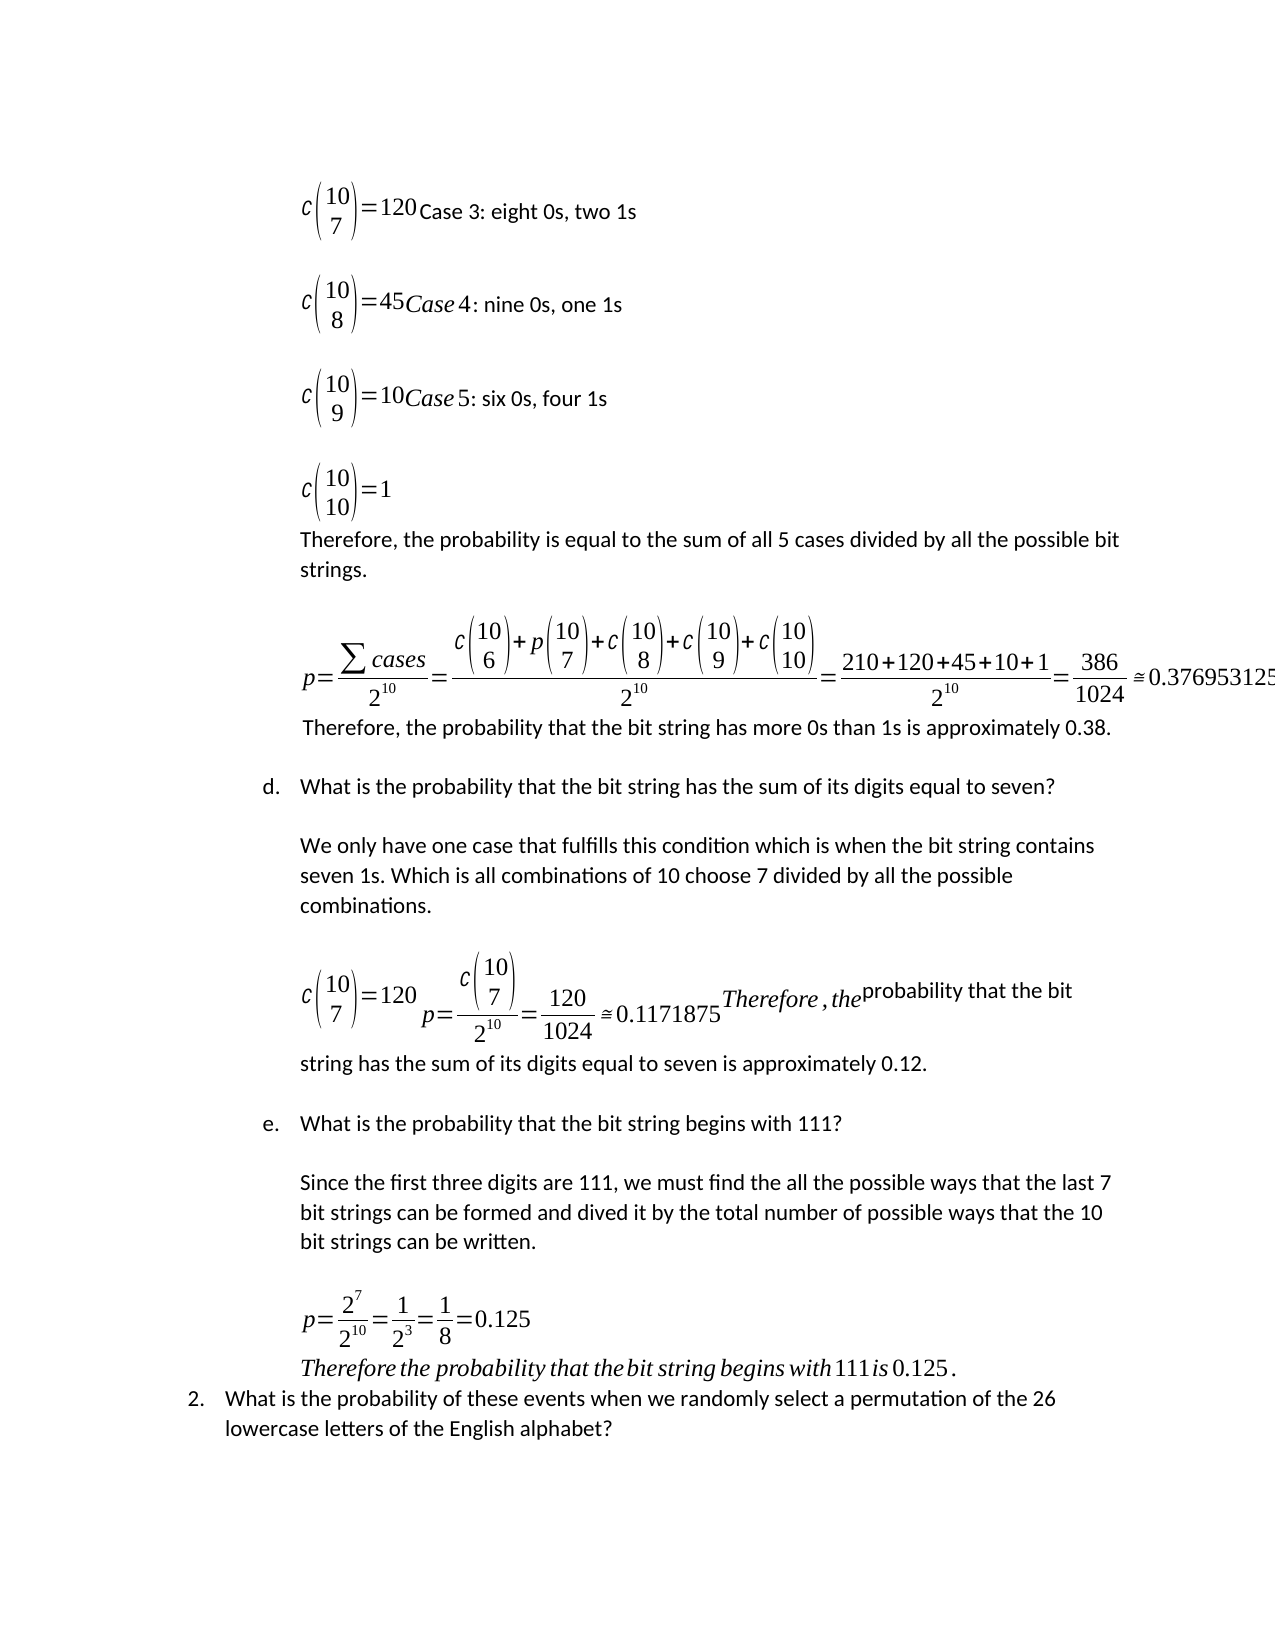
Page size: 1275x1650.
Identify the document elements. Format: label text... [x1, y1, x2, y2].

list What is the probability that the bit string has the sum of its digits equal to seven? We only have one case that fulfills this condition which is when the bit string contains seven 1s. Which is all combinations of 10 choose 7 divided by all the possible combinations. probability that the bit string has the sum of its digits equal to seven is approximately 0.12. [262, 772, 1125, 1107]
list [262, 150, 1125, 771]
list What is the probability that the bit string begins with 111? Since the first three digits are 111, we must find the all the possible ways that the last 7 bit strings can be formed and dived it by the total number of possible ways that the 10 bit strings can be written. [262, 1109, 1125, 1382]
list What is the probability of these events when we randomly select a permutation of the 26 lowercase letters of the English alphabet? [187, 1384, 1125, 1472]
